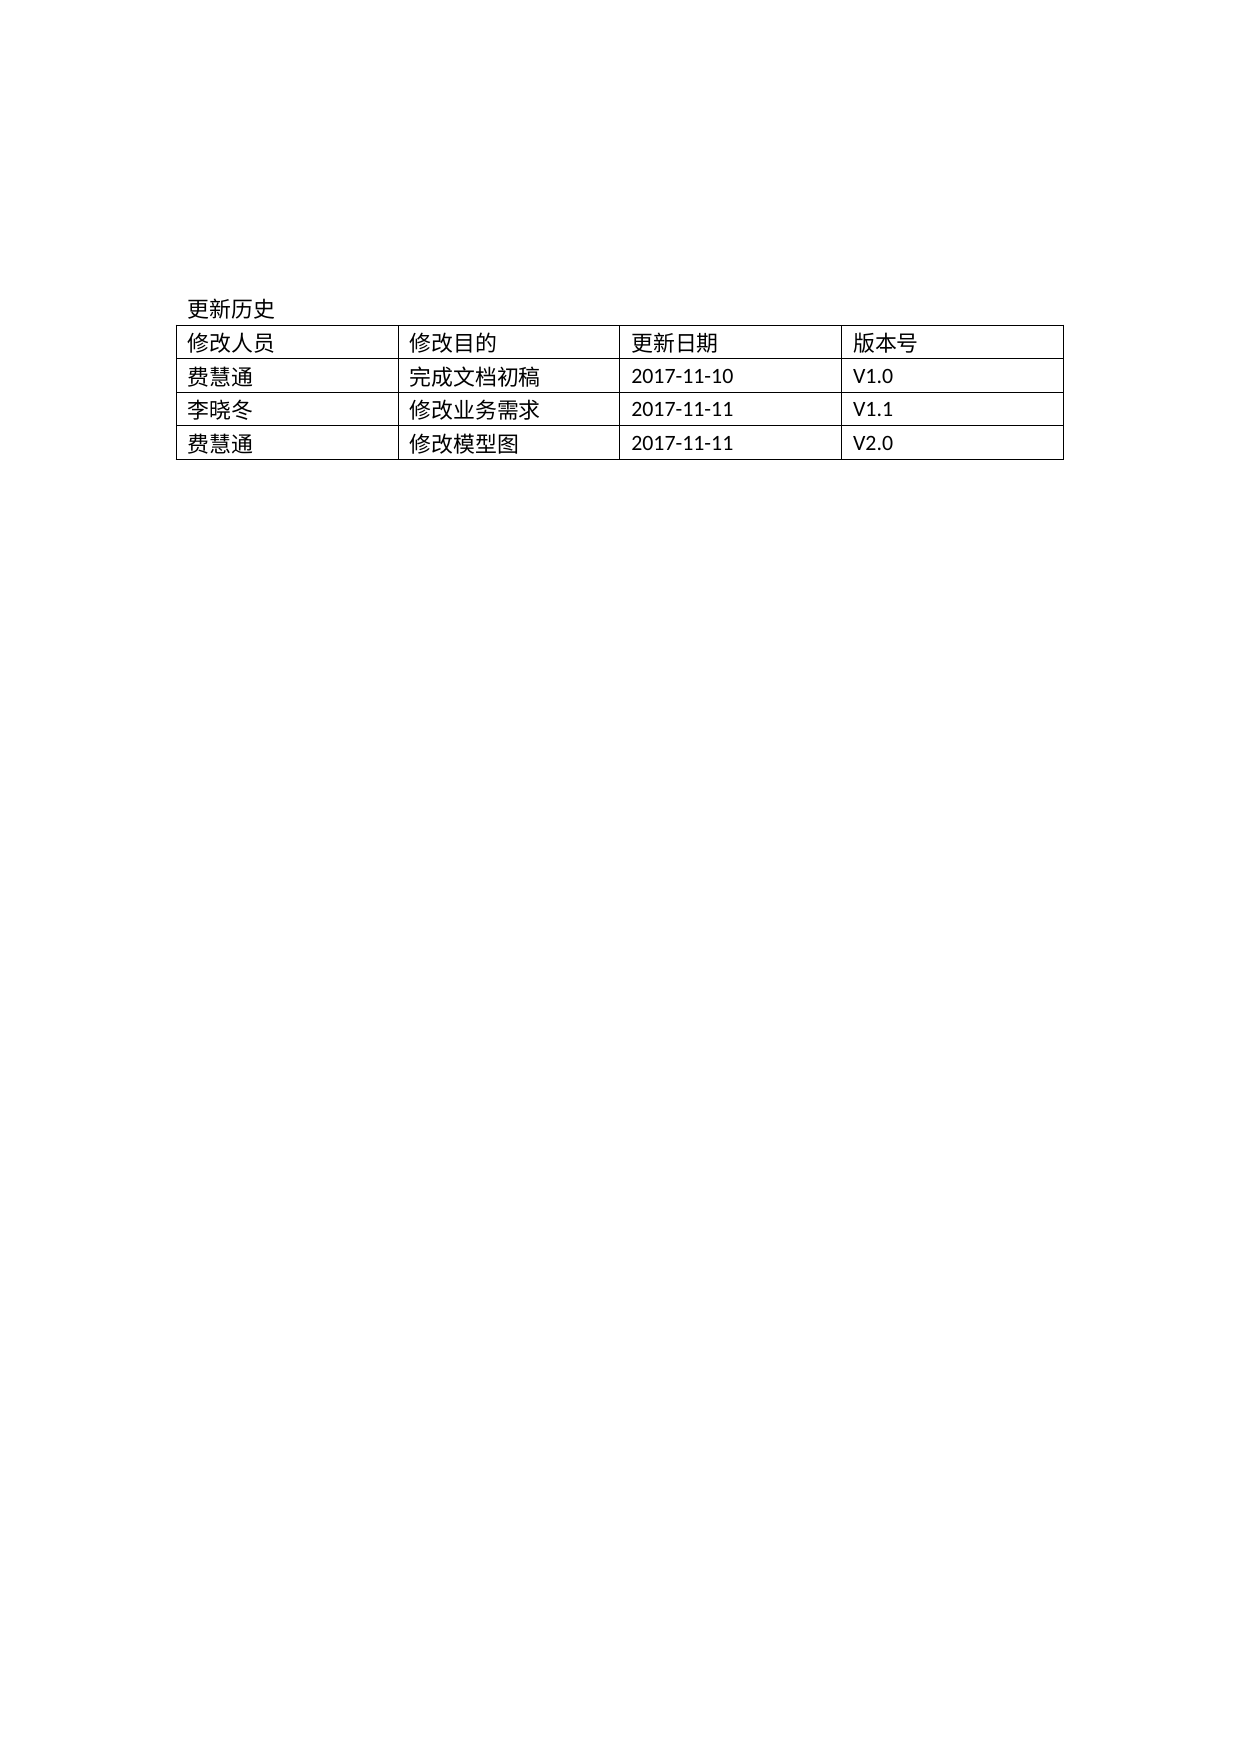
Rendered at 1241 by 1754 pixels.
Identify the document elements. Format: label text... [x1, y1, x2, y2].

table_cell 2017-11-11 [620, 426, 841, 459]
table_cell 完成文档初稿 [399, 359, 619, 392]
table_cell V1.1 [842, 393, 1063, 425]
table_header 版本号 [842, 326, 1063, 358]
table_cell 李晓冬 [177, 393, 398, 425]
table_cell 2017-11-10 [620, 359, 841, 392]
table_header 更新日期 [620, 326, 841, 358]
table_cell 修改模型图 [399, 426, 619, 459]
table_cell 费慧通 [177, 359, 398, 392]
table_cell V2.0 [842, 426, 1063, 459]
table_header 修改目的 [399, 326, 619, 358]
table_cell 修改业务需求 [399, 393, 619, 425]
table_cell V1.0 [842, 359, 1063, 392]
table_cell 费慧通 [177, 426, 398, 459]
table_cell 2017-11-11 [620, 393, 841, 425]
text 更新历史 [187, 292, 1053, 324]
table_header 修改人员 [177, 326, 398, 358]
